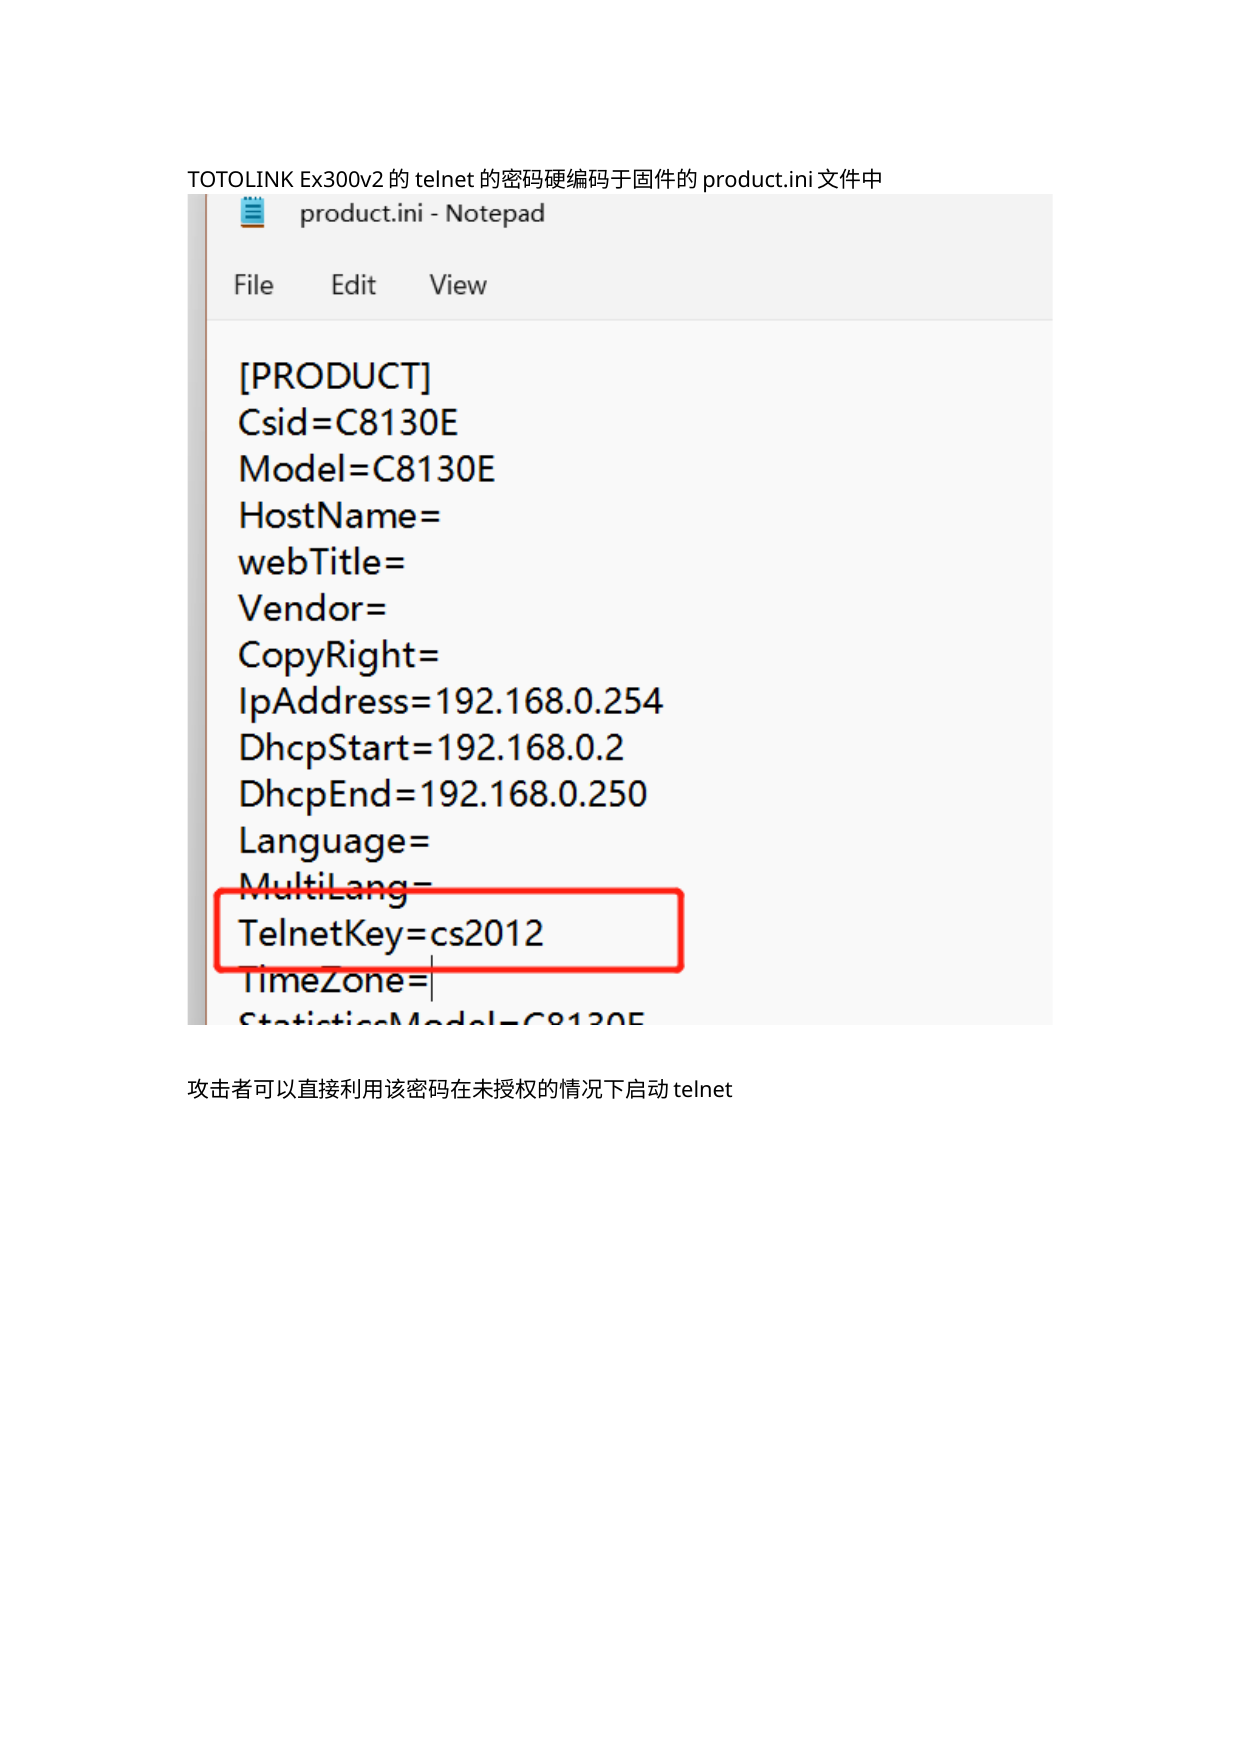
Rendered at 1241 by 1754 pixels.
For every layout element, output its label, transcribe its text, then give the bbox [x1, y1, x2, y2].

text TOTOLINK Ex300v2的telnet的密码硬编码于固件的product.ini文件中 [187, 162, 1053, 194]
text 攻击者可以直接利用该密码在未授权的情况下启动telnet [187, 1072, 1053, 1104]
picture [187, 194, 1053, 1025]
